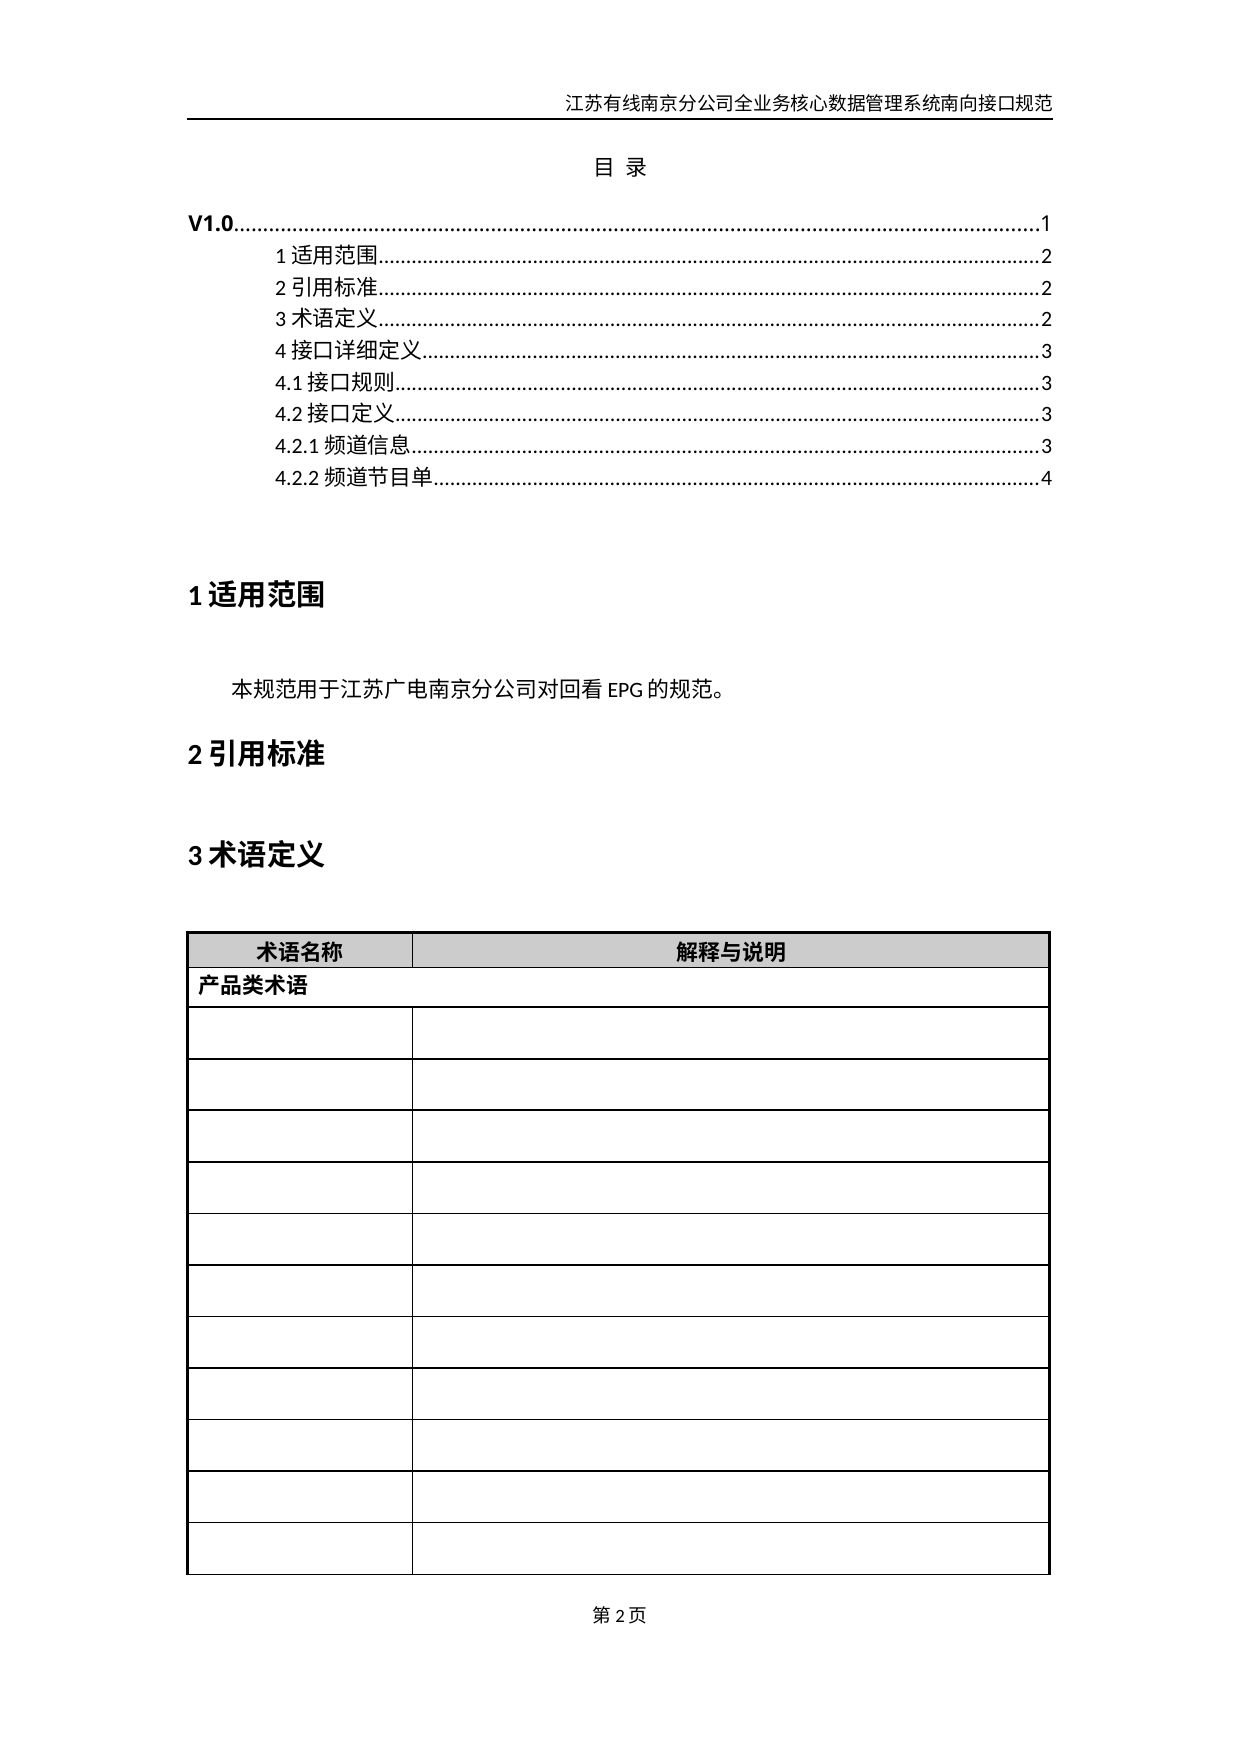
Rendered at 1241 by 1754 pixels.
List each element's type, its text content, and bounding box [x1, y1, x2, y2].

table_cell [189, 1111, 412, 1161]
table_cell [189, 1008, 412, 1058]
subtitle 术语定义 [187, 831, 1053, 873]
table_cell [189, 1523, 412, 1573]
table_cell [413, 1369, 1048, 1419]
table_cell [413, 1523, 1048, 1573]
text 目 录 [187, 150, 1053, 182]
text 3 术语定义 2 [275, 301, 1053, 333]
table_cell [189, 1317, 412, 1367]
table_header 解释与说明 [413, 934, 1048, 967]
text 本规范用于江苏广电南京分公司对回看EPG的规范。 [187, 672, 1053, 704]
table_cell [413, 1266, 1048, 1316]
table_cell [413, 1111, 1048, 1161]
table_cell [413, 1317, 1048, 1367]
table_cell [189, 1472, 412, 1522]
table_cell [413, 1472, 1048, 1522]
text 2 引用标准 2 [275, 270, 1053, 301]
table_cell [189, 1163, 412, 1212]
table_cell [189, 1369, 412, 1419]
text 1 适用范围 2 [275, 238, 1053, 270]
table_cell [413, 1420, 1048, 1470]
text 4.2.1 频道信息 3 [275, 428, 1053, 460]
table_cell 产品类术语 [189, 968, 1048, 1006]
table_cell [189, 1214, 412, 1264]
text V1.0 1 [187, 208, 1053, 238]
text 4.1 接口规则 3 [275, 365, 1053, 396]
table_header 术语名称 [189, 934, 412, 967]
table_cell [413, 1214, 1048, 1264]
table_cell [189, 1420, 412, 1470]
table_cell [189, 1060, 412, 1109]
text 4.2.2 频道节目单 4 [275, 460, 1053, 491]
subtitle 适用范围 [187, 572, 1053, 614]
table_cell [189, 1266, 412, 1316]
table_cell [413, 1163, 1048, 1212]
text 4.2 接口定义 3 [275, 396, 1053, 428]
subtitle 引用标准 [187, 731, 1053, 773]
table_cell [413, 1060, 1048, 1109]
text 4 接口详细定义 3 [275, 333, 1053, 365]
table_cell [413, 1008, 1048, 1058]
